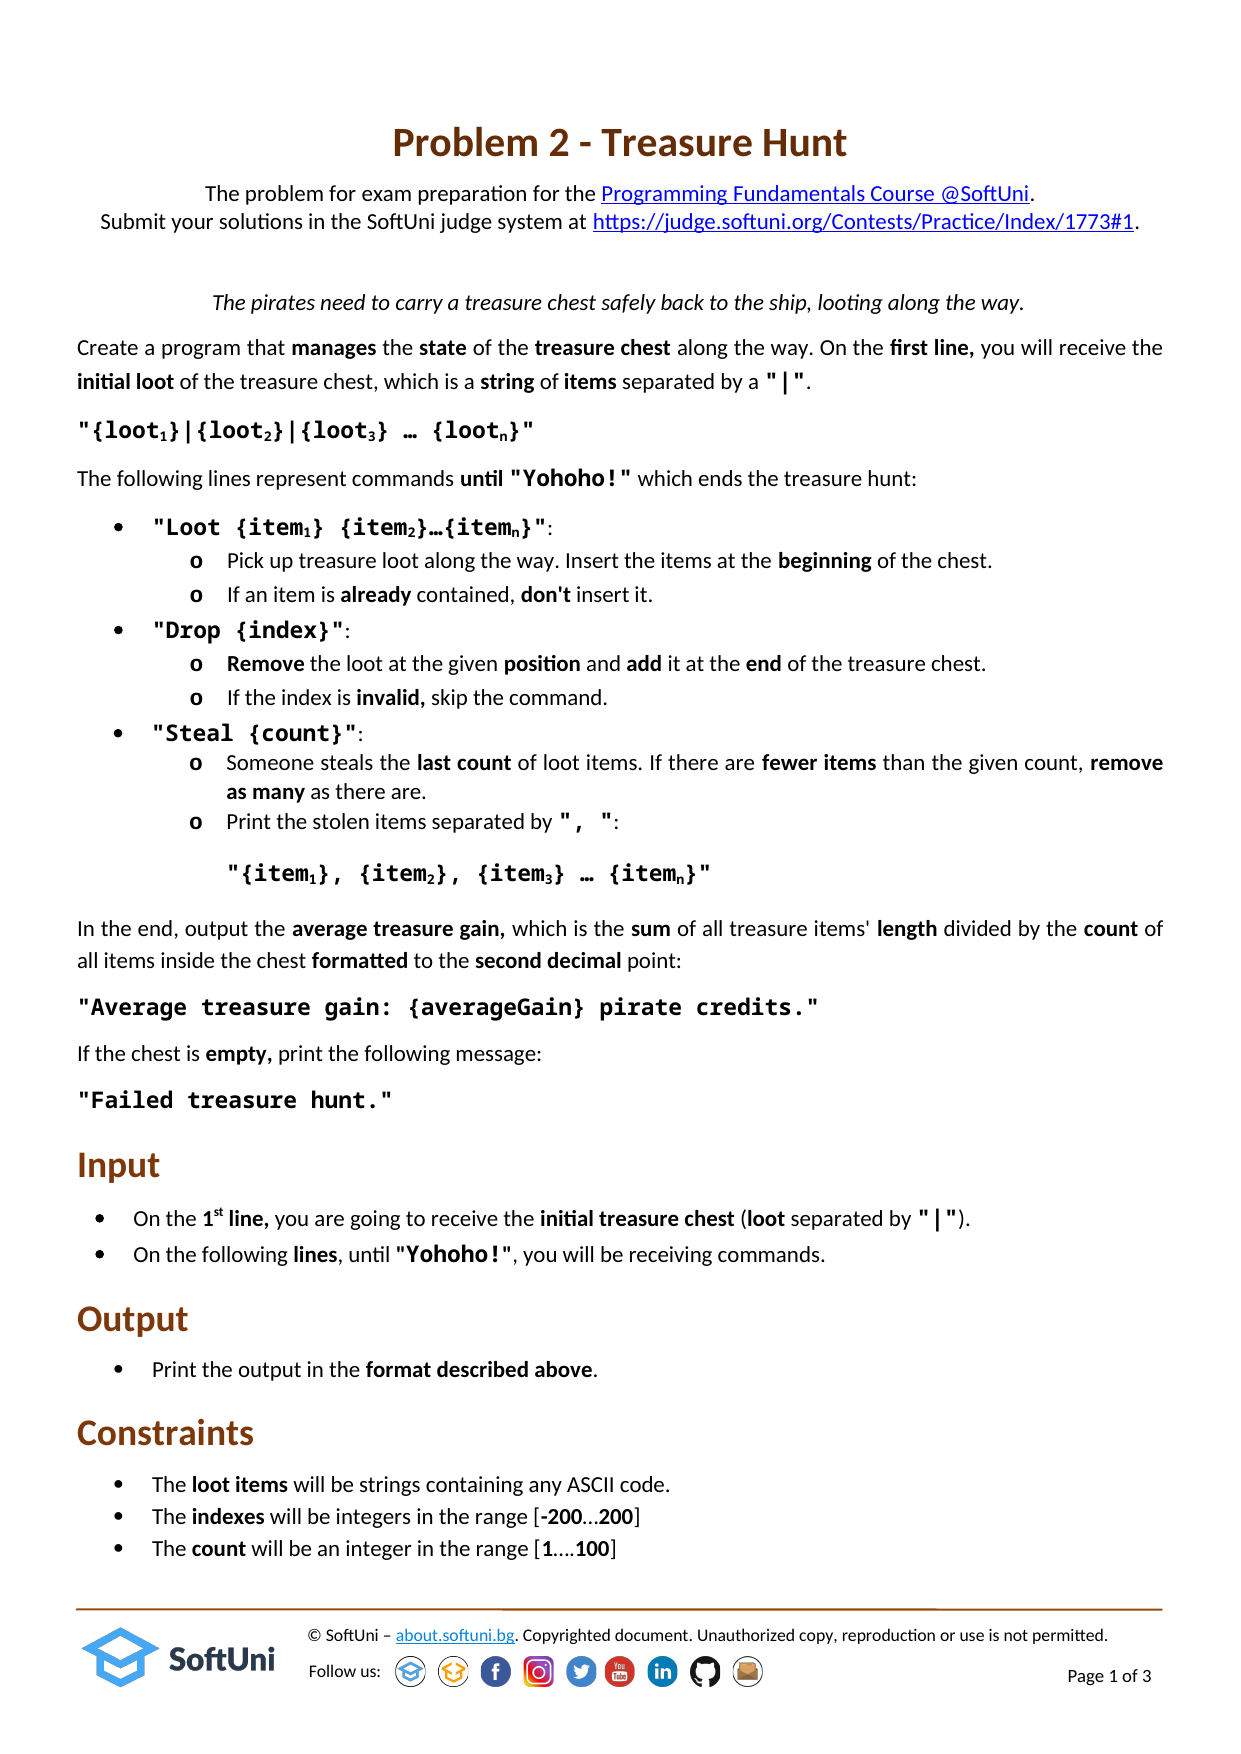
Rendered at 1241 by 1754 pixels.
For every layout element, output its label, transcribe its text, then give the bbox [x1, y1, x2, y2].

picture [75, 1621, 281, 1693]
subtitle Output [77, 1294, 1163, 1340]
text "{loot1}|{loot2}|{loot3} … {lootn}" [77, 414, 1163, 445]
text If the chest is empty, print the following message: [77, 1039, 1163, 1067]
text Submit your solutions in the SoftUni judge system at https://judge.softuni.org/Contests/Practice/Index/1773#1. [77, 207, 1163, 235]
picture [647, 1656, 656, 1665]
text The following lines represent commands until "Yohoho!" which ends the treasure hunt: [77, 462, 1163, 493]
list "Steal {count}": [114, 717, 1163, 748]
picture [523, 1656, 554, 1687]
list Print the stolen items separated by ", ": [189, 805, 1163, 836]
list The count will be an integer in the range [1….100] [114, 1534, 1163, 1562]
list Print the output in the format described above. [114, 1356, 1163, 1384]
subtitle Problem 2 - Treasure Hunt [77, 116, 1163, 167]
text "Failed treasure hunt." [77, 1084, 1163, 1115]
list Remove the loot at the given position and add it at the end of the treasure chest. [189, 649, 1163, 679]
subtitle Constraints [77, 1409, 1163, 1454]
text "Average treasure gain: {averageGain} pirate credits." [77, 991, 1163, 1022]
list If the index is invalid, skip the command. [189, 683, 1163, 712]
list "Loot {item1} {item2}…{itemn}": [114, 511, 1163, 542]
list "{item1}, {item2}, {item3} … {itemn}" [152, 857, 1163, 888]
list "Drop {index}": [114, 614, 1163, 645]
text In the end, output the average treasure gain, which is the sum of all treasure items' length divided by the count of all items inside the chest formatted to the second decimal point: [77, 914, 1163, 974]
picture [480, 1656, 511, 1687]
list Someone steals the last count of loot items. If there are fewer items than the given count, remove as many as there are. [189, 748, 1163, 805]
list The indexes will be integers in the range [-200…200] [114, 1502, 1163, 1530]
picture [661, 1669, 671, 1678]
list The loot items will be strings containing any ASCII code. [114, 1470, 1163, 1498]
picture [566, 1656, 597, 1687]
picture [604, 1656, 635, 1687]
picture [732, 1656, 763, 1687]
text Create a program that manages the state of the treasure chest along the way. On the first line, you will receive the initial loot of the treasure chest, which is a string of items separated by a "|". [77, 333, 1163, 397]
picture [690, 1656, 721, 1687]
picture [669, 1656, 678, 1665]
picture [438, 1656, 469, 1687]
text The pirates need to carry a treasure chest safely back to the ship, looting along the way. [77, 288, 1163, 316]
picture [669, 1678, 678, 1687]
list Pick up treasure loot along the way. Insert the items at the beginning of the chest. [189, 547, 1163, 576]
list On the 1st line, you are going to receive the initial treasure chest (loot separated by "|"). [96, 1202, 1163, 1233]
text The problem for exam preparation for the Programming Fundamentals Course @SoftUni. [77, 179, 1163, 207]
picture [395, 1656, 426, 1687]
picture [647, 1678, 656, 1687]
subtitle Input [77, 1141, 1163, 1187]
list On the following lines, until "Yohoho!", you will be receiving commands. [96, 1238, 1163, 1269]
list If an item is already contained, don't insert it. [189, 580, 1163, 609]
